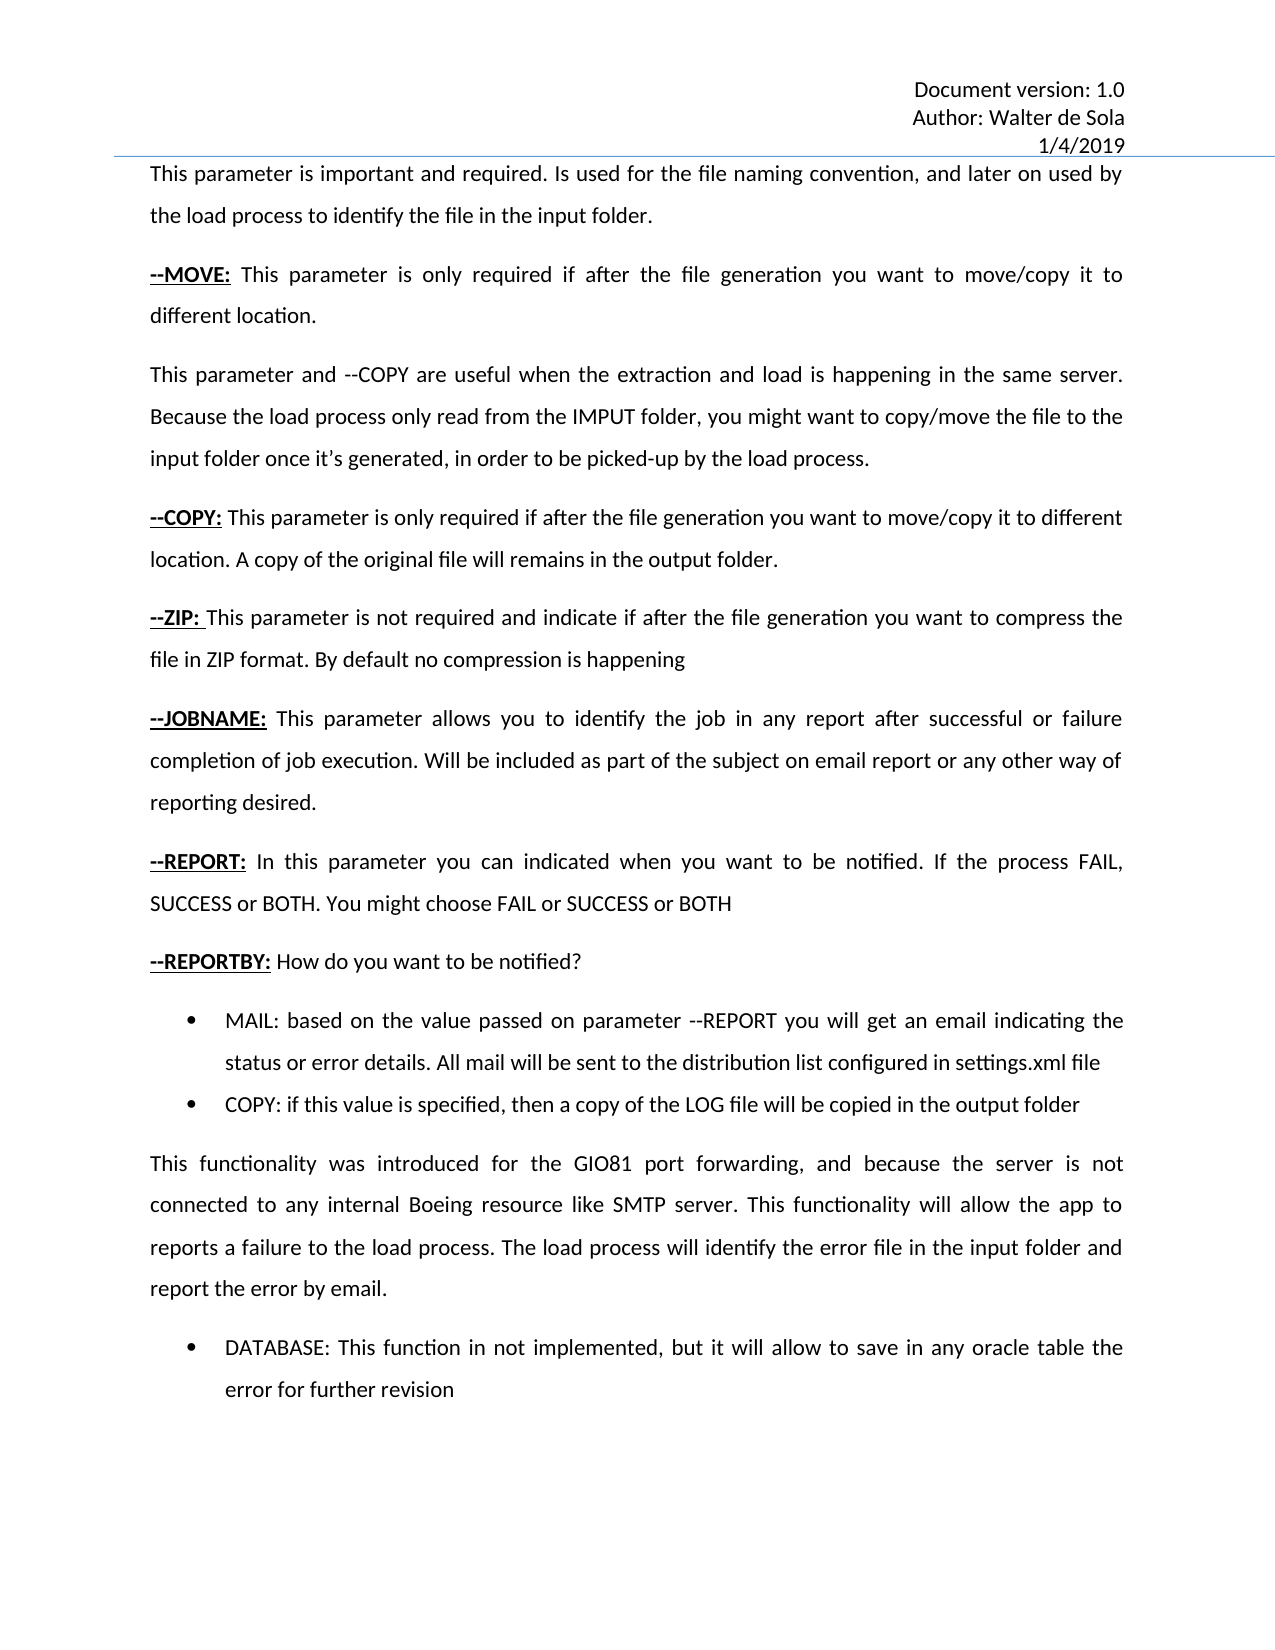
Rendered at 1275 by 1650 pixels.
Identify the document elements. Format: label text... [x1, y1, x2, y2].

list DATABASE: This function in not implemented, but it will allow to save in any oracle table the error for further revision [187, 1333, 1125, 1403]
text --COPY: This parameter is only required if after the file generation you want to move/copy it to different location. A copy of the original file will remains in the output folder. [150, 503, 1125, 573]
text --REPORT: In this parameter you can indicated when you want to be notified. If the process FAIL, SUCCESS or BOTH. You might choose FAIL or SUCCESS or BOTH [150, 847, 1125, 917]
list COPY: if this value is specified, then a copy of the LOG file will be copied in the output folder [187, 1090, 1125, 1118]
text This functionality was introduced for the GIO81 port forwarding, and because the server is not connected to any internal Boeing resource like SMTP server. This functionality will allow the app to reports a failure to the load process. The load process will identify the error file in the input folder and report the error by email. [150, 1149, 1125, 1303]
text --JOBNAME: This parameter allows you to identify the job in any report after successful or failure completion of job execution. Will be included as part of the subject on email report or any other way of reporting desired. [150, 704, 1125, 816]
text --MOVE: This parameter is only required if after the file generation you want to move/copy it to different location. [150, 260, 1125, 330]
text This parameter and --COPY are useful when the extraction and load is happening in the same server. Because the load process only read from the IMPUT folder, you might want to copy/move the file to the input folder once it’s generated, in order to be picked-up by the load process. [150, 360, 1125, 472]
text This parameter is important and required. Is used for the file naming convention, and later on used by the load process to identify the file in the input folder. [150, 159, 1125, 229]
list MAIL: based on the value passed on parameter --REPORT you will get an email indicating the status or error details. All mail will be sent to the distribution list configured in settings.xml file [187, 1006, 1125, 1076]
text --REPORTBY: How do you want to be notified? [150, 947, 1125, 975]
text --ZIP: This parameter is not required and indicate if after the file generation you want to compress the file in ZIP format. By default no compression is happening [150, 603, 1125, 673]
